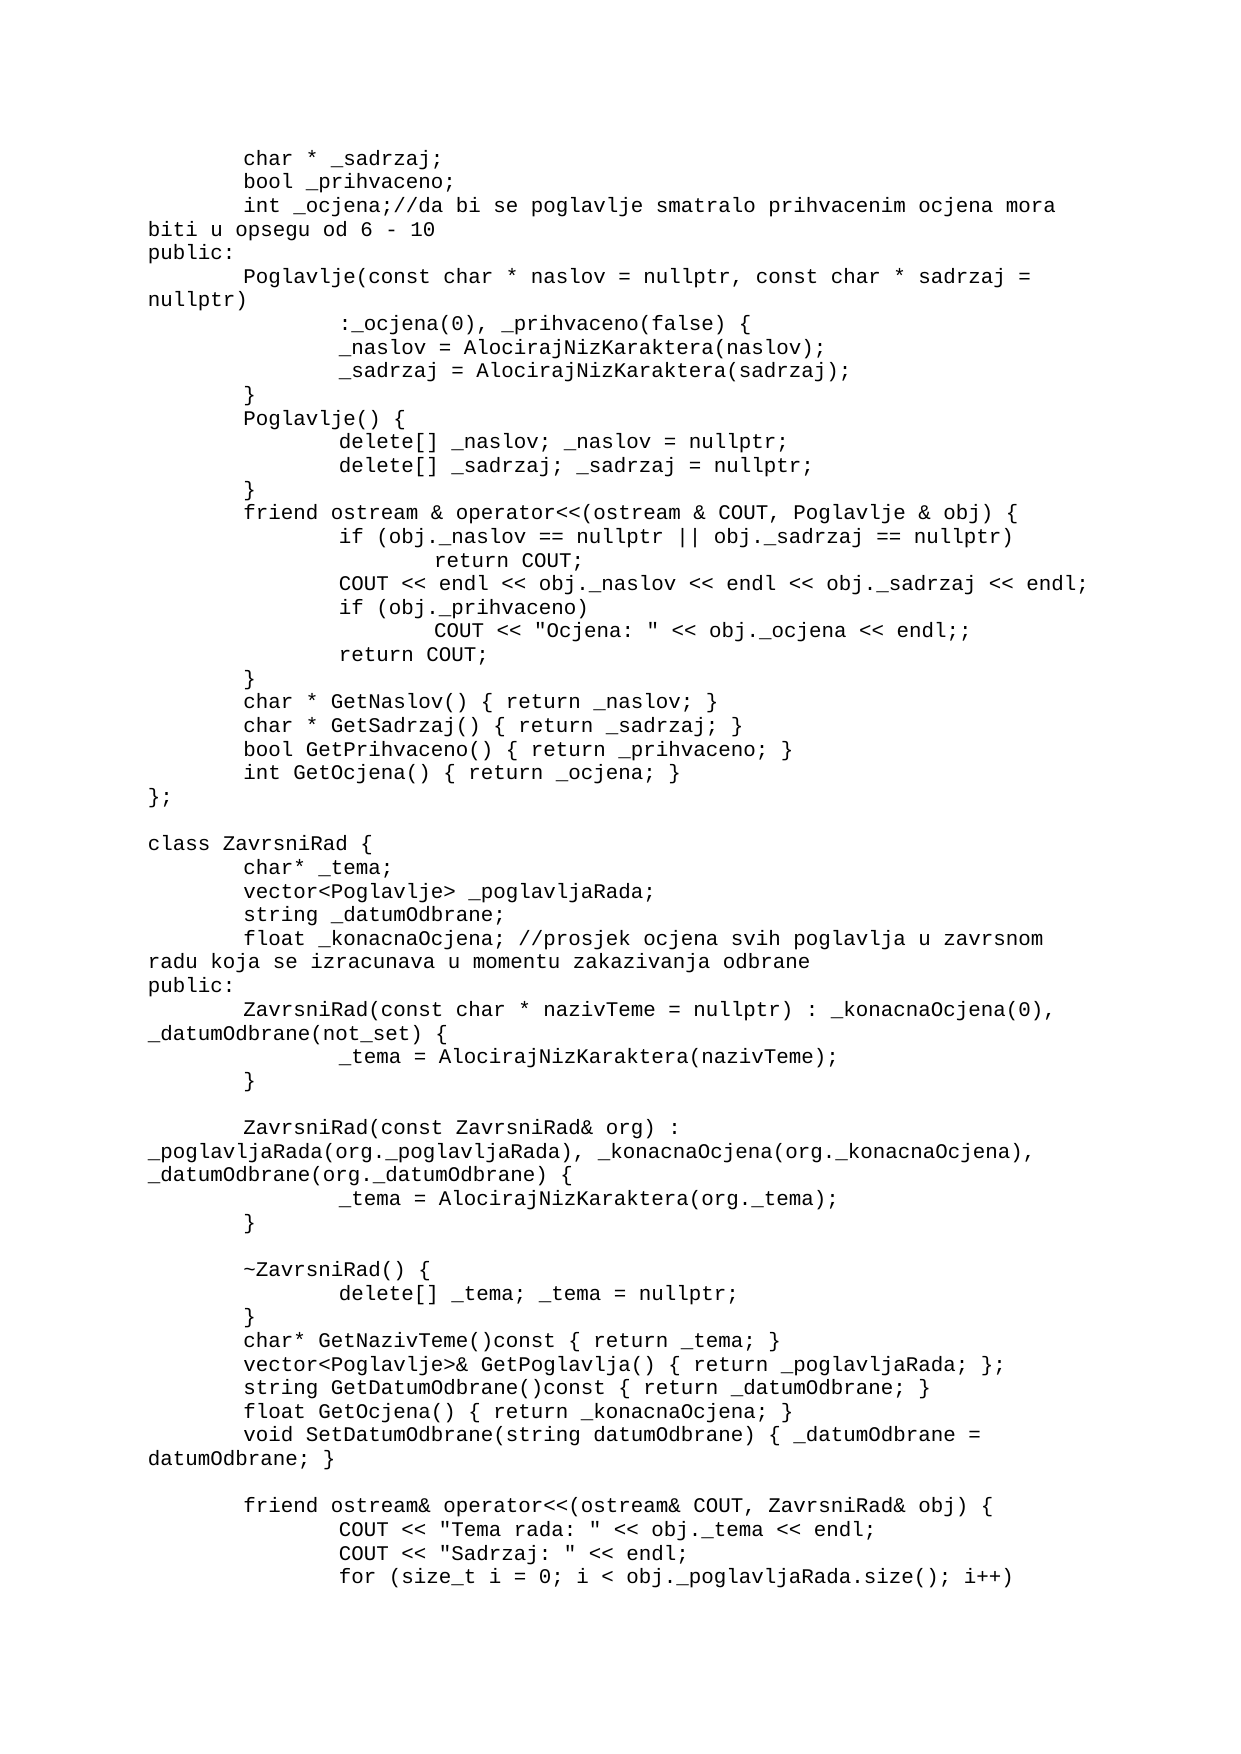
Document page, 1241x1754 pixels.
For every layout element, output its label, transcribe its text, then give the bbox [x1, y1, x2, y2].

text :_ocjena(0), _prihvaceno(false) { [148, 313, 1093, 337]
text COUT << endl << obj._naslov << endl << obj._sadrzaj << endl; [148, 573, 1093, 597]
text } [148, 1070, 1093, 1093]
text _naslov = AlocirajNizKaraktera(naslov); [148, 337, 1093, 360]
text for (size_t i = 0; i < obj._poglavljaRada.size(); i++) [148, 1566, 1093, 1590]
text int _ocjena;//da bi se poglavlje smatralo prihvacenim ocjena mora biti u opsegu od 6 - 10 [148, 195, 1093, 242]
text ZavrsniRad(const ZavrsniRad& org) : _poglavljaRada(org._poglavljaRada), _konacnaOcjena(org._konacnaOcjena), _datumOdbrane(org._datumOdbrane) { [148, 1117, 1093, 1188]
text COUT << "Ocjena: " << obj._ocjena << endl;; [148, 621, 1093, 644]
text float GetOcjena() { return _konacnaOcjena; } [148, 1401, 1093, 1424]
text vector<Poglavlje>& GetPoglavlja() { return _poglavljaRada; }; [148, 1353, 1093, 1377]
text delete[] _naslov; _naslov = nullptr; [148, 431, 1093, 455]
text delete[] _tema; _tema = nullptr; [148, 1283, 1093, 1306]
text vector<Poglavlje> _poglavljaRada; [148, 881, 1093, 904]
text public: [148, 242, 1093, 266]
text return COUT; [148, 549, 1093, 573]
text char * GetNaslov() { return _naslov; } [148, 691, 1093, 715]
text char* GetNazivTeme()const { return _tema; } [148, 1330, 1093, 1353]
text public: [148, 975, 1093, 999]
text class ZavrsniRad { [148, 833, 1093, 857]
text int GetOcjena() { return _ocjena; } [148, 762, 1093, 786]
text friend ostream& operator<<(ostream& COUT, ZavrsniRad& obj) { [148, 1495, 1093, 1519]
text } [148, 479, 1093, 502]
text delete[] _sadrzaj; _sadrzaj = nullptr; [148, 455, 1093, 479]
text _tema = AlocirajNizKaraktera(org._tema); [148, 1188, 1093, 1212]
text } [148, 1212, 1093, 1235]
text string GetDatumOdbrane()const { return _datumOdbrane; } [148, 1377, 1093, 1401]
text float _konacnaOcjena; //prosjek ocjena svih poglavlja u zavrsnom radu koja se izracunava u momentu zakazivanja odbrane [148, 928, 1093, 975]
text bool GetPrihvaceno() { return _prihvaceno; } [148, 739, 1093, 762]
text Poglavlje() { [148, 408, 1093, 431]
text } [148, 1306, 1093, 1330]
text _sadrzaj = AlocirajNizKaraktera(sadrzaj); [148, 360, 1093, 384]
text } [148, 384, 1093, 408]
text ZavrsniRad(const char * nazivTeme = nullptr) : _konacnaOcjena(0), _datumOdbrane(not_set) { [148, 999, 1093, 1046]
text void SetDatumOdbrane(string datumOdbrane) { _datumOdbrane = datumOdbrane; } [148, 1424, 1093, 1472]
text string _datumOdbrane; [148, 904, 1093, 928]
text }; [148, 786, 1093, 810]
text return COUT; [148, 644, 1093, 668]
text if (obj._prihvaceno) [148, 597, 1093, 621]
text if (obj._naslov == nullptr || obj._sadrzaj == nullptr) [148, 526, 1093, 549]
text COUT << "Sadrzaj: " << endl; [148, 1543, 1093, 1566]
text bool _prihvaceno; [148, 171, 1093, 195]
text char* _tema; [148, 857, 1093, 881]
text friend ostream & operator<<(ostream & COUT, Poglavlje & obj) { [148, 502, 1093, 526]
text char * _sadrzaj; [148, 148, 1093, 171]
text } [148, 668, 1093, 691]
text ~ZavrsniRad() { [148, 1259, 1093, 1283]
text _tema = AlocirajNizKaraktera(nazivTeme); [148, 1046, 1093, 1070]
text Poglavlje(const char * naslov = nullptr, const char * sadrzaj = nullptr) [148, 266, 1093, 313]
text COUT << "Tema rada: " << obj._tema << endl; [148, 1519, 1093, 1543]
text char * GetSadrzaj() { return _sadrzaj; } [148, 715, 1093, 739]
